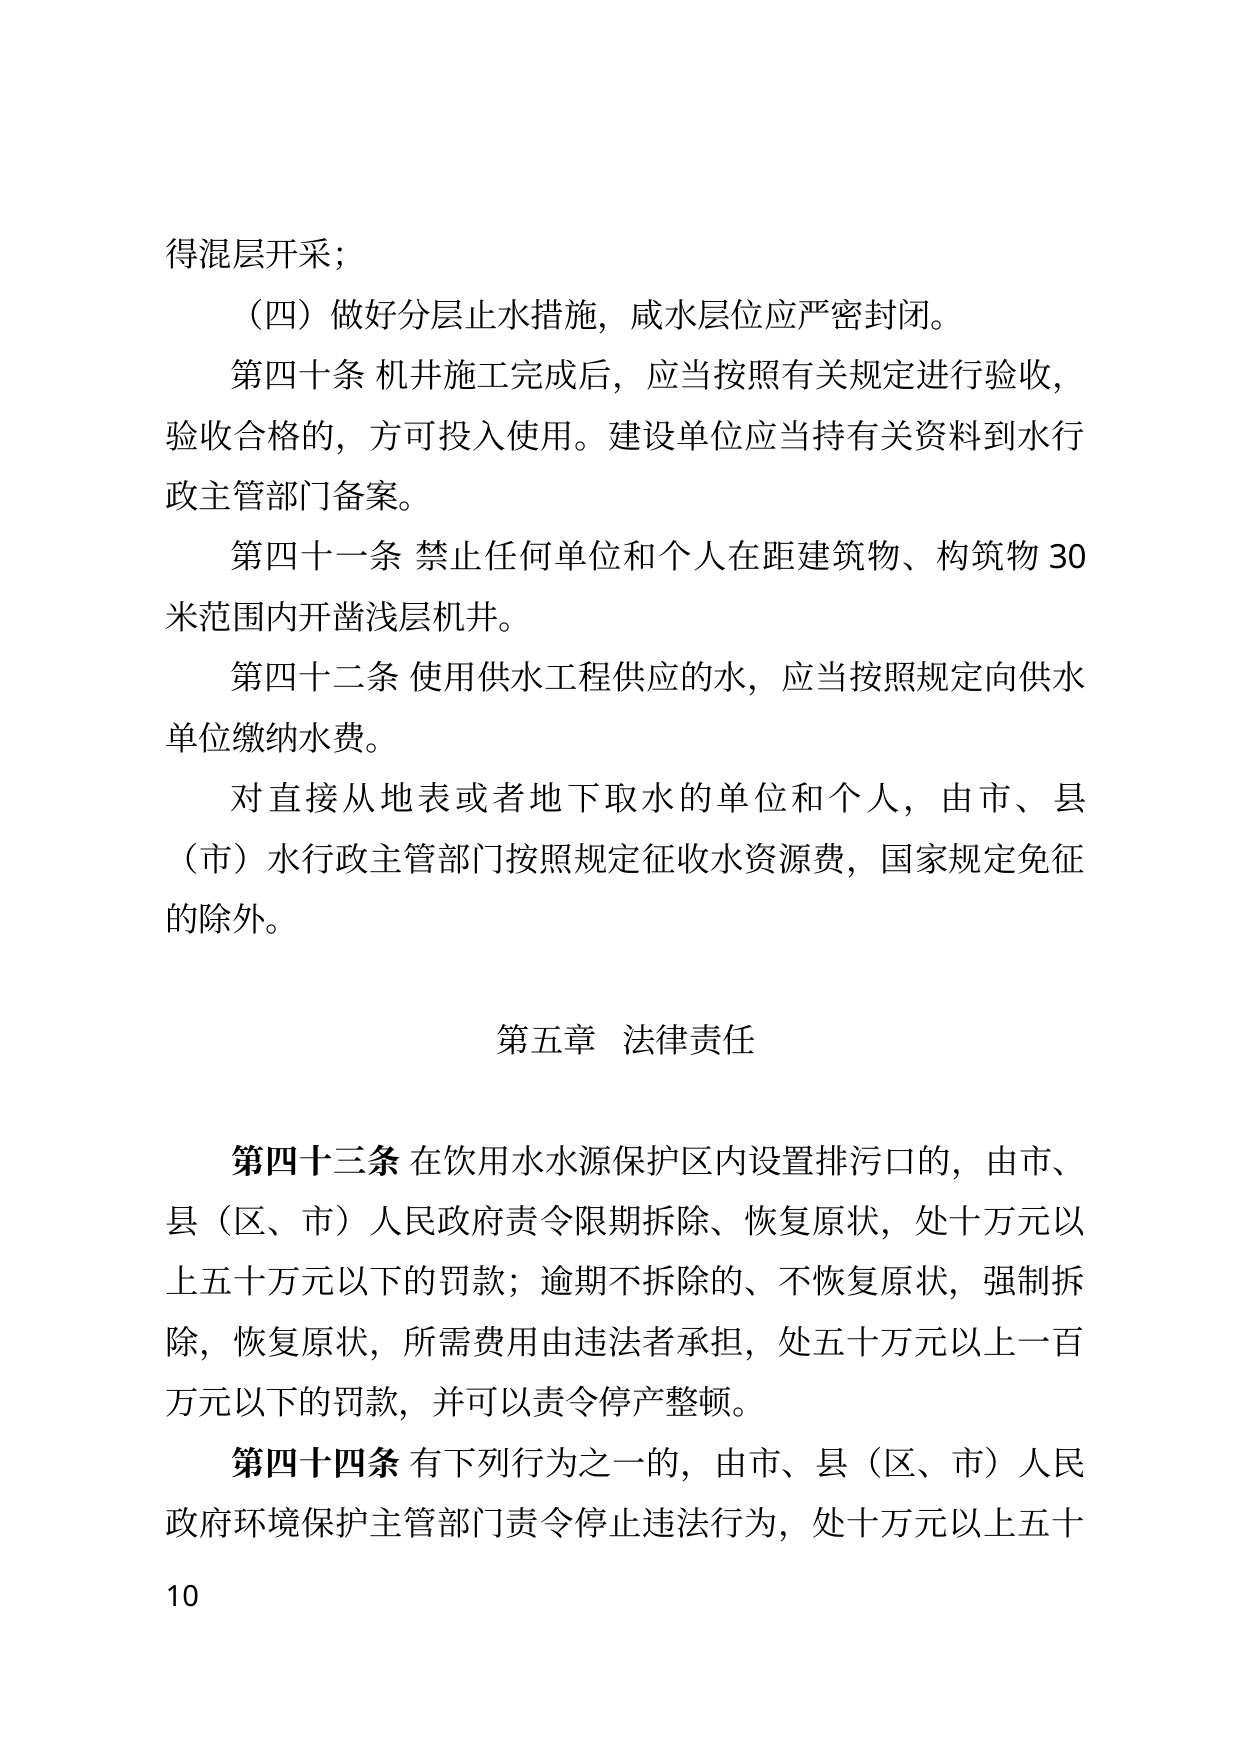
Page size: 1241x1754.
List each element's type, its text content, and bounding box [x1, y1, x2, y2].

text （四）做好分层止水措施，咸水层位应严密封闭。 [165, 279, 1087, 339]
text 第四十二条 使用供水工程供应的水，应当按照规定向供水单位缴纳水费。 [165, 641, 1087, 762]
text 对直接从地表或者地下取水的单位和个人，由市、县（市）水行政主管部门按照规定征收水资源费，国家规定免征的除外。 [165, 762, 1087, 943]
text 第四十三条 在饮用水水源保护区内设置排污口的，由市、县（区、市）人民政府责令限期拆除、恢复原状，处十万元以上五十万元以下的罚款；逾期不拆除的、不恢复原状，强制拆除，恢复原状，所需费用由违法者承担，处五十万元以上一百万元以下的罚款，并可以责令停产整顿。 [165, 1125, 1087, 1427]
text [165, 218, 1087, 279]
text 第四十条 机井施工完成后，应当按照有关规定进行验收，验收合格的，方可投入使用。建设单位应当持有关资料到水行政主管部门备案。 [165, 339, 1087, 521]
text 第四十一条 禁止任何单位和个人在距建筑物、构筑物30米范围内开凿浅层机井。 [165, 521, 1087, 641]
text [165, 1427, 1087, 1548]
text 第五章 法律责任 [165, 1004, 1087, 1064]
